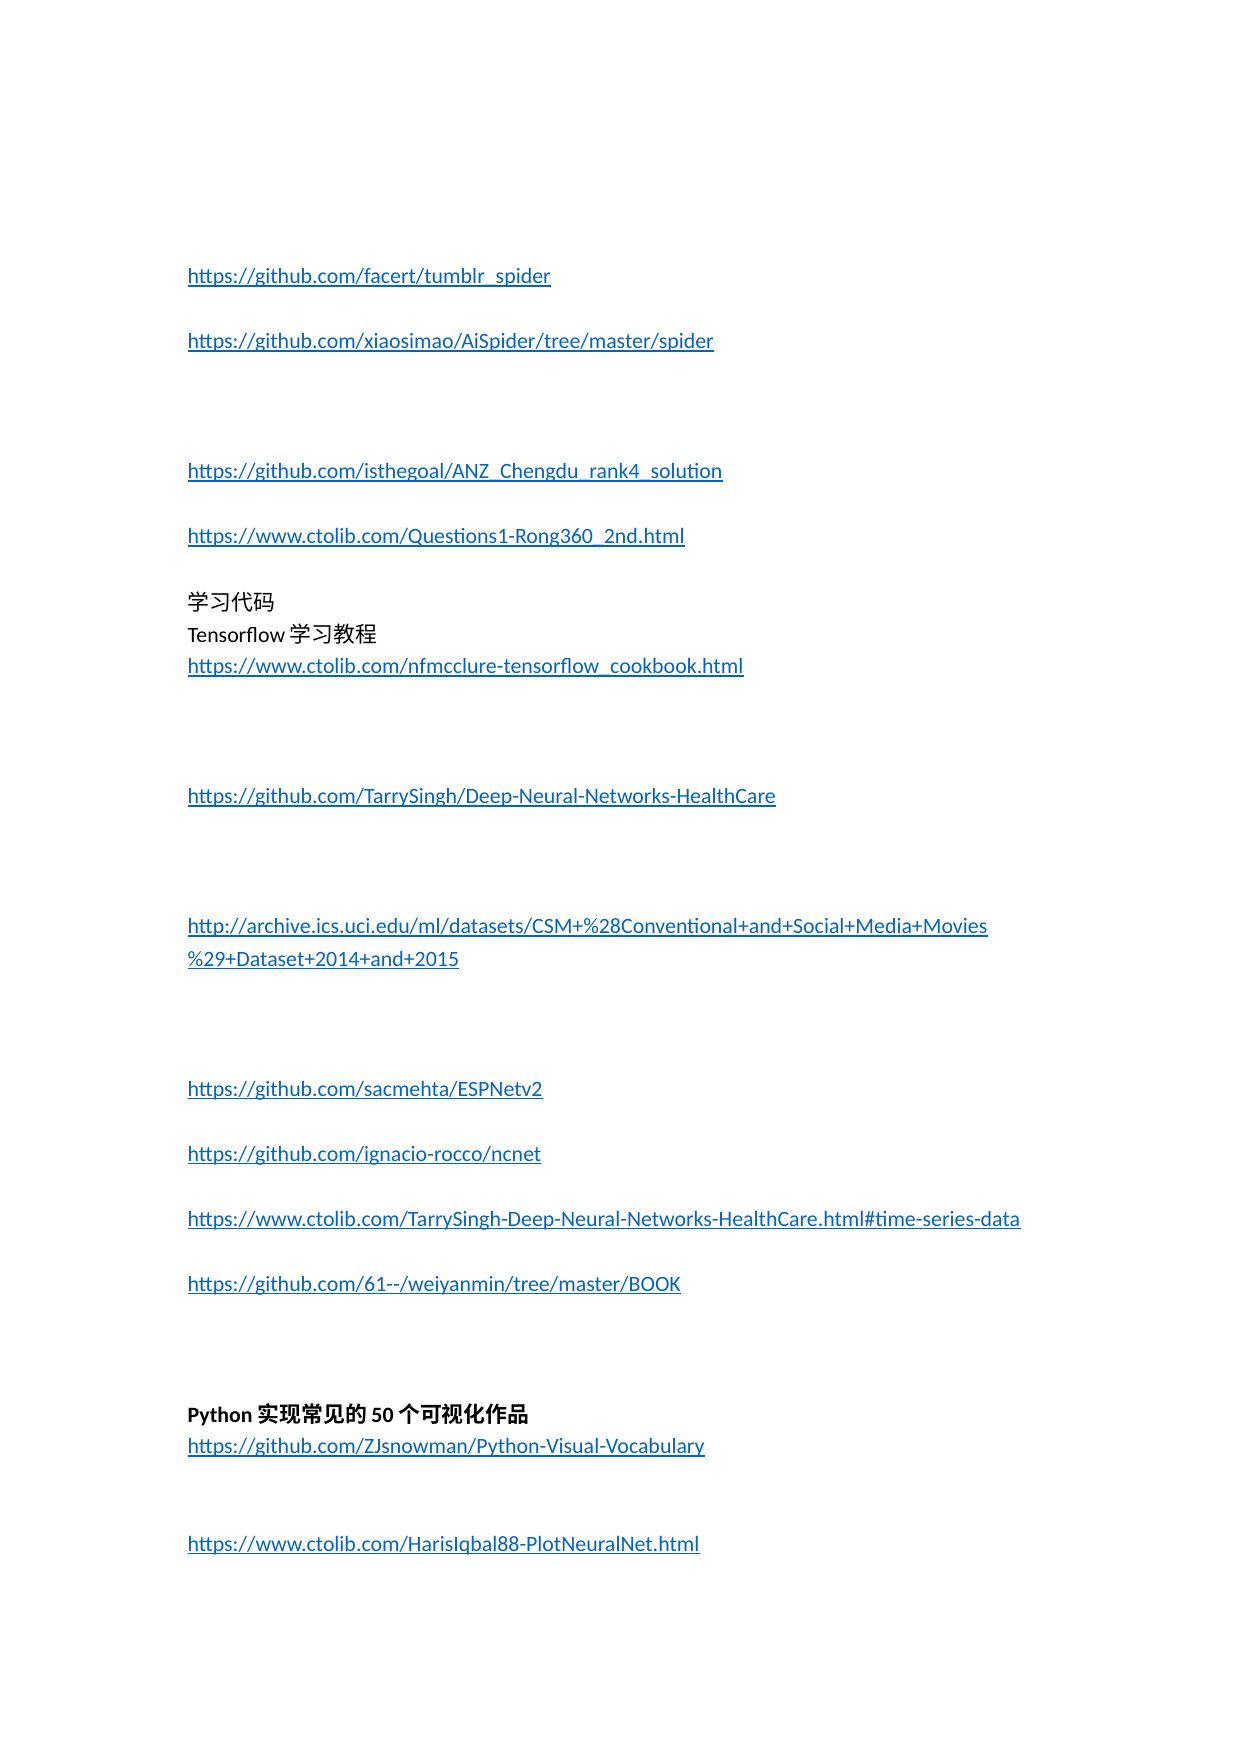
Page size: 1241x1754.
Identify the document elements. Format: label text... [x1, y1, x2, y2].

text Python 实现常见的50个可视化作品 [187, 1397, 1053, 1429]
text http://archive.ics.uci.edu/ml/datasets/CSM+%28Conventional+and+Social+Media+Movies%29+Dataset+2014+and+2015 [187, 909, 1053, 974]
text https://github.com/ZJsnowman/Python-Visual-Vocabulary [187, 1429, 1053, 1462]
text Tensorflow学习教程 [187, 617, 1053, 649]
text https://github.com/TarrySingh/Deep-Neural-Networks-HealthCare [187, 779, 1053, 812]
text https://www.ctolib.com/HarisIqbal88-PlotNeuralNet.html [187, 1527, 1053, 1559]
text https://github.com/isthegoal/ANZ_Chengdu_rank4_solution [187, 454, 1053, 487]
text https://github.com/xiaosimao/AiSpider/tree/master/spider [187, 324, 1053, 357]
text https://www.ctolib.com/TarrySingh-Deep-Neural-Networks-HealthCare.html#time-series-data [187, 1202, 1053, 1234]
text https://github.com/61--/weiyanmin/tree/master/BOOK [187, 1267, 1053, 1299]
text https://github.com/ignacio-rocco/ncnet [187, 1137, 1053, 1169]
text 学习代码 [187, 584, 1053, 617]
text https://github.com/facert/tumblr_spider [187, 259, 1053, 292]
text https://www.ctolib.com/Questions1-Rong360_2nd.html [187, 519, 1053, 552]
text https://www.ctolib.com/nfmcclure-tensorflow_cookbook.html [187, 649, 1053, 682]
text https://github.com/sacmehta/ESPNetv2 [187, 1072, 1053, 1104]
